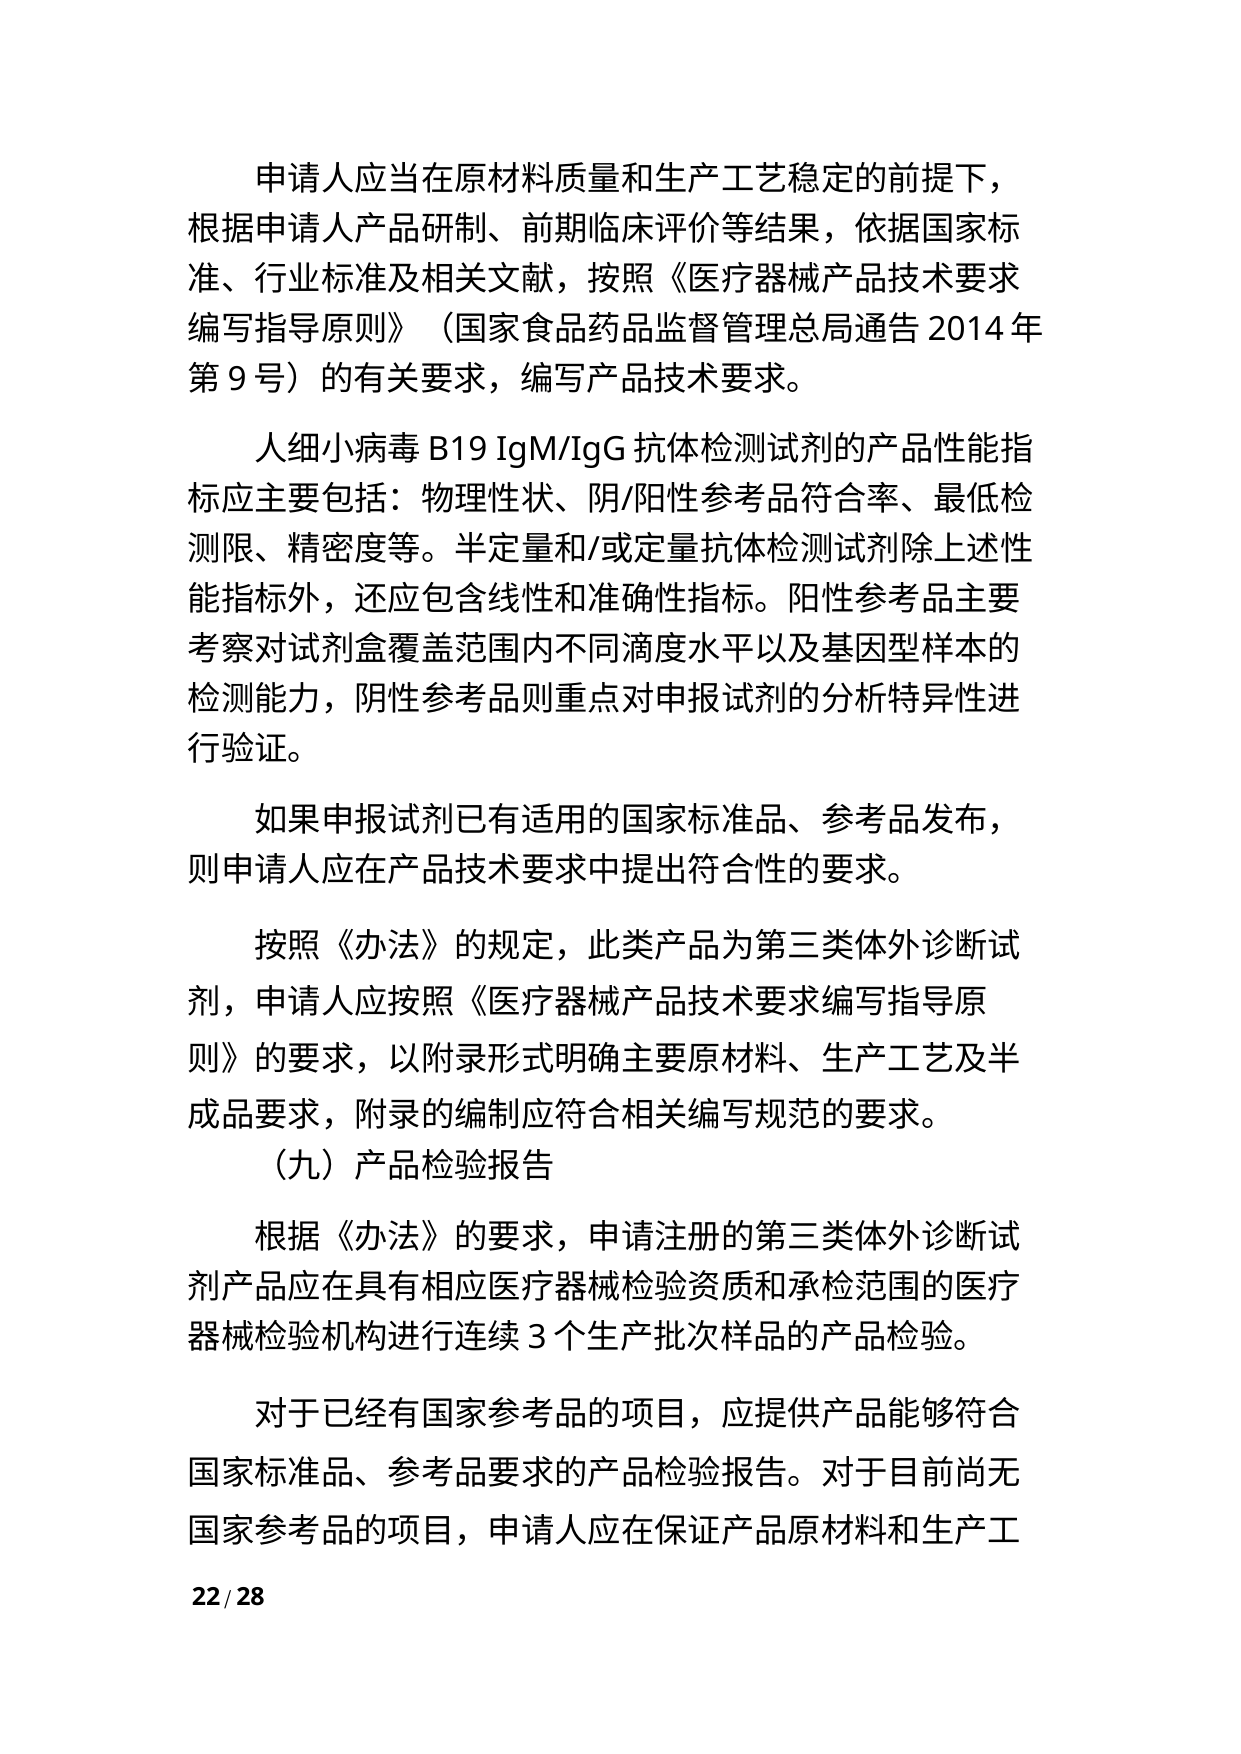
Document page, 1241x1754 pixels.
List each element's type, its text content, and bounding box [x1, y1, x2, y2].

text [187, 1379, 1053, 1554]
text （九）产品检验报告 [187, 1137, 1053, 1187]
text 按照《办法》的规定，此类产品为第三类体外诊断试剂，申请人应按照《医疗器械产品技术要求编写指导原则》的要求，以附录形式明确主要原材料、生产工艺及半成品要求，附录的编制应符合相关编写规范的要求。 [187, 912, 1053, 1137]
text 申请人应当在原材料质量和生产工艺稳定的前提下，根据申请人产品研制、前期临床评价等结果，依据国家标准、行业标准及相关文献，按照《医疗器械产品技术要求编写指导原则》（国家食品药品监督管理总局通告2014年第9号）的有关要求，编写产品技术要求。 [187, 150, 1053, 400]
text 如果申报试剂已有适用的国家标准品、参考品发布，则申请人应在产品技术要求中提出符合性的要求。 [187, 792, 1053, 892]
text 根据《办法》的要求，申请注册的第三类体外诊断试剂产品应在具有相应医疗器械检验资质和承检范围的医疗器械检验机构进行连续3个生产批次样品的产品检验。 [187, 1208, 1053, 1358]
text 人细小病毒B19 IgM/IgG抗体检测试剂的产品性能指标应主要包括：物理性状、阴/阳性参考品符合率、最低检测限、精密度等。半定量和/或定量抗体检测试剂除上述性能指标外，还应包含线性和准确性指标。阳性参考品主要考察对试剂盒覆盖范围内不同滴度水平以及基因型样本的检测能力，阴性参考品则重点对申报试剂的分析特异性进行验证。 [187, 421, 1053, 771]
